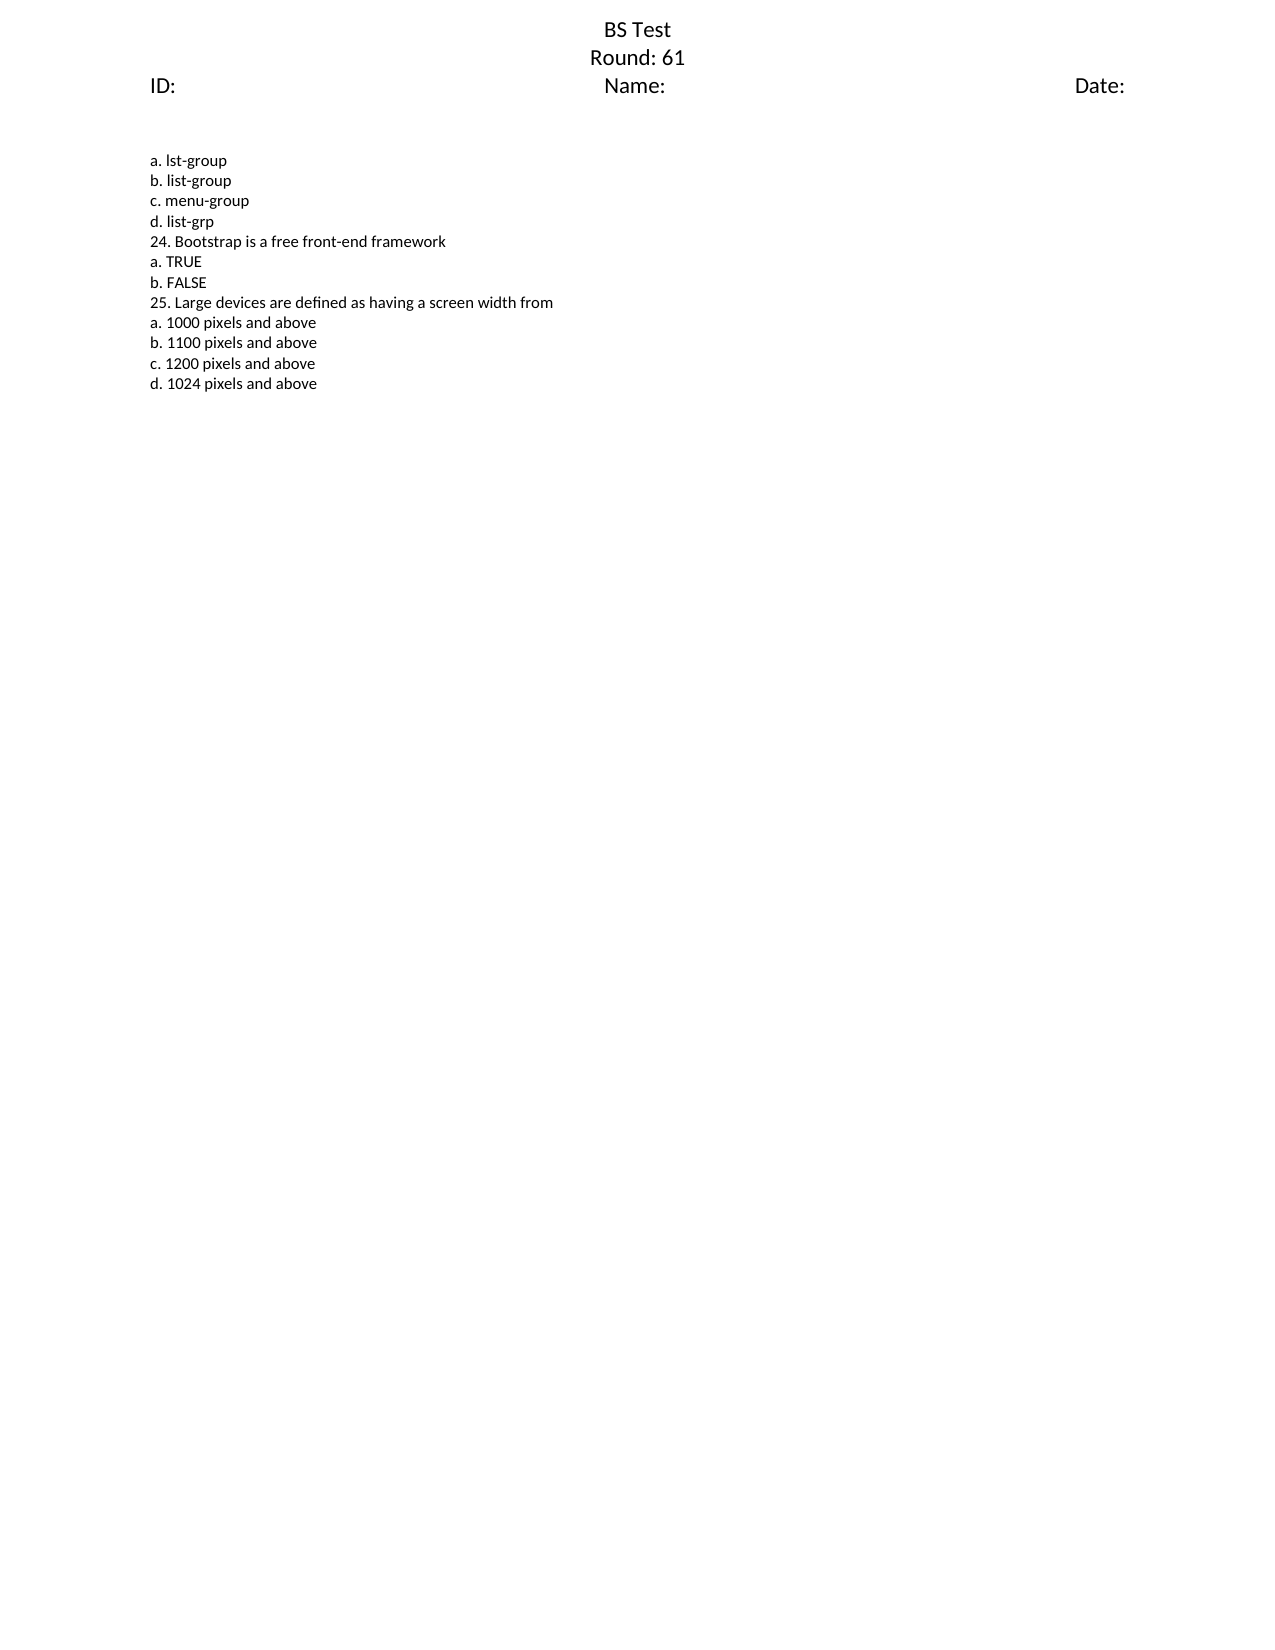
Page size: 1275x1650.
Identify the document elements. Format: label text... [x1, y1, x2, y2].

text b. 1100 pixels and above [150, 333, 600, 353]
text 24. Bootstrap is a free front-end framework [150, 231, 600, 252]
text c. 1200 pixels and above [150, 353, 600, 373]
text d. list-grp [150, 211, 600, 231]
text b. FALSE [150, 272, 600, 292]
text b. list-group [150, 170, 600, 191]
text a. lst-group [150, 150, 600, 170]
text d. 1024 pixels and above [150, 373, 600, 394]
text c. menu-group [150, 191, 600, 211]
text a. TRUE [150, 252, 600, 272]
text 25. Large devices are defined as having a screen width from [150, 292, 600, 312]
text a. 1000 pixels and above [150, 312, 600, 333]
